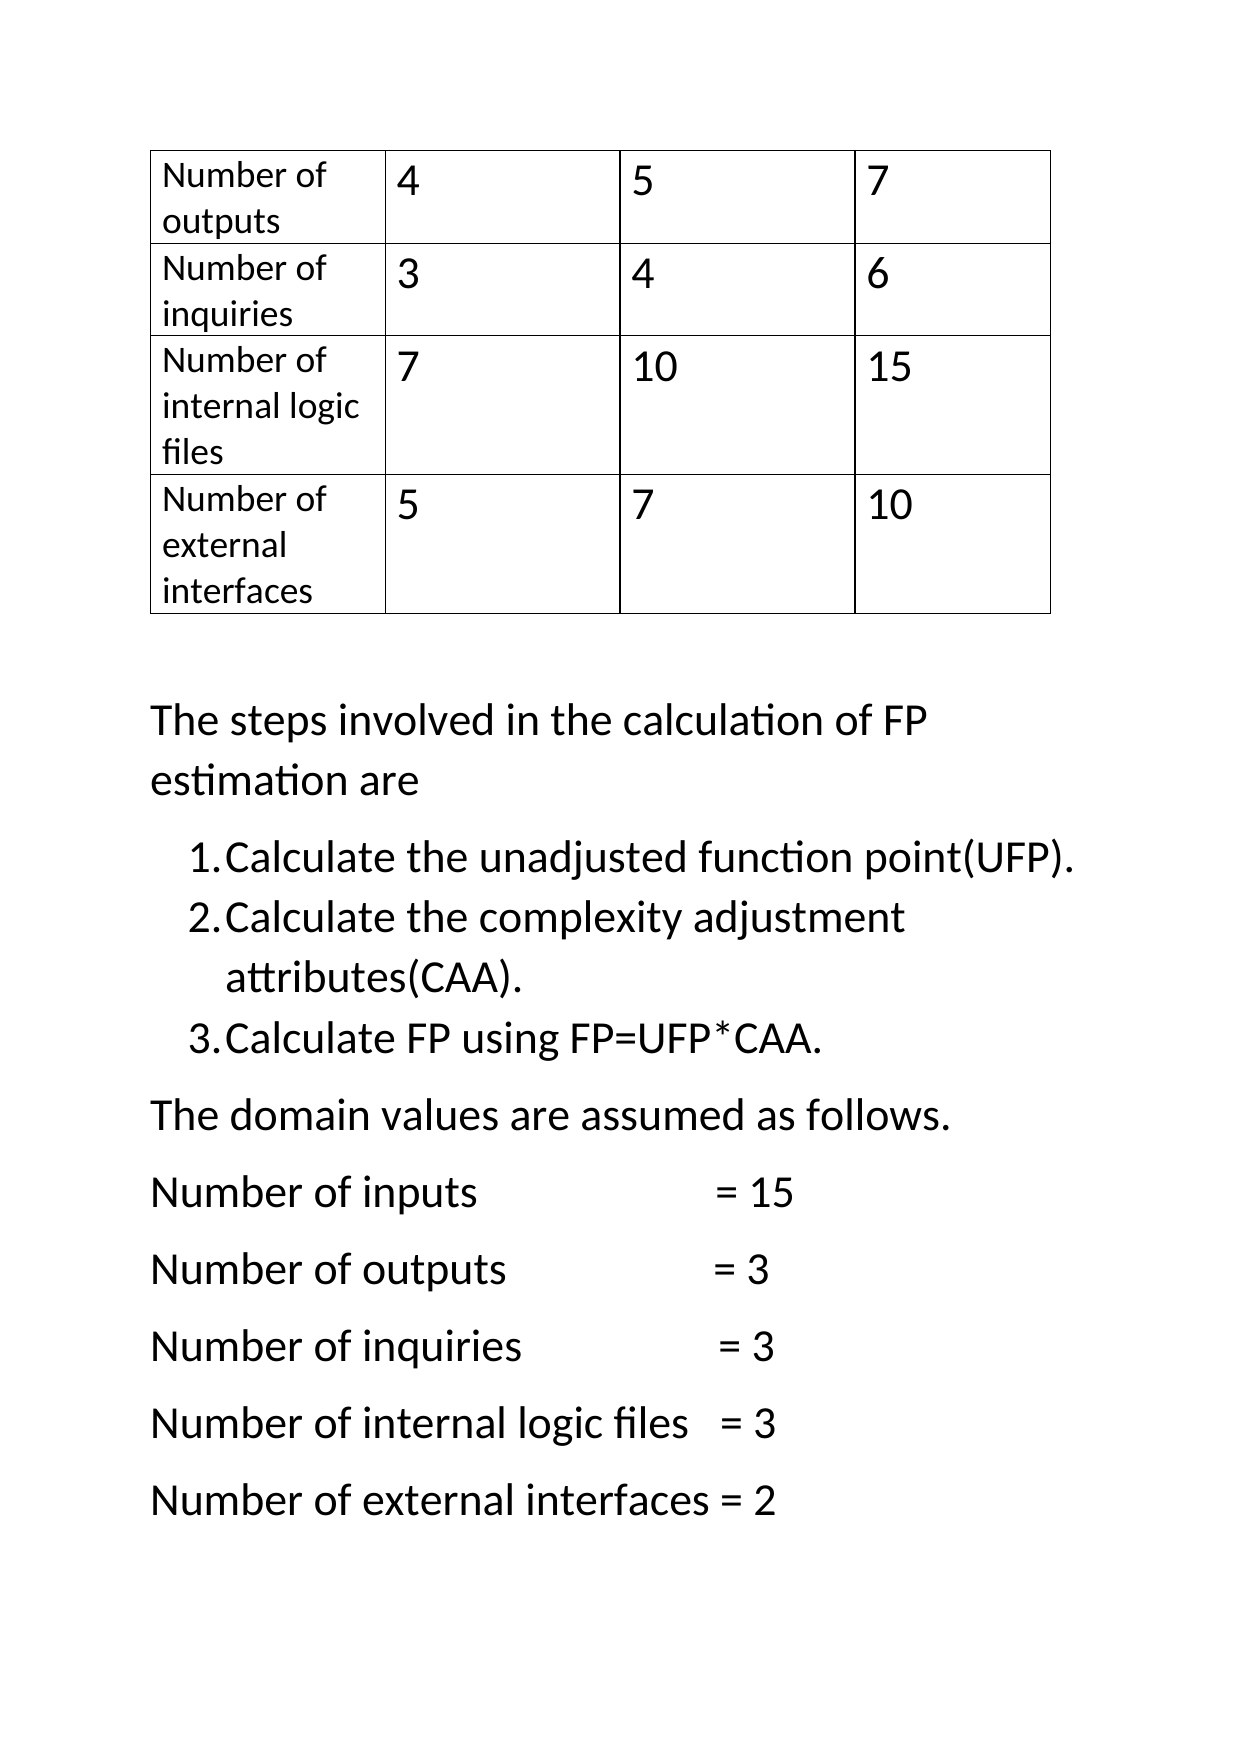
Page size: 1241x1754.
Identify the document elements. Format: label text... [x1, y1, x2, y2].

table_cell 6 [856, 244, 1050, 335]
text The domain values are assumed as follows. [150, 1086, 1090, 1142]
table_cell 10 [856, 475, 1050, 612]
table_cell 10 [621, 336, 854, 474]
text Number of inquiries = 3 [150, 1317, 1090, 1373]
list Calculate the unadjusted function point(UFP). [187, 828, 1090, 884]
table_cell Number of internal logic files [151, 336, 385, 474]
table_cell 3 [386, 244, 619, 335]
table_cell 5 [386, 475, 619, 612]
table_cell Number of external interfaces [151, 475, 385, 612]
text Number of external interfaces = 2 [150, 1471, 1090, 1527]
text The steps involved in the calculation of FP estimation are [150, 691, 1090, 807]
text Number of internal logic files = 3 [150, 1394, 1090, 1449]
table_cell 7 [621, 475, 854, 612]
text Number of inputs = 15 [150, 1163, 1090, 1219]
table_cell Number of outputs [151, 151, 385, 243]
list Calculate FP using FP=UFP*CAA. [187, 1009, 1090, 1065]
table_cell 7 [386, 336, 619, 474]
table_cell 15 [856, 336, 1050, 474]
table_cell 5 [621, 151, 854, 243]
list Calculate the complexity adjustment attributes(CAA). [187, 888, 1090, 1004]
table_cell Number of inquiries [151, 244, 385, 335]
table_cell 7 [856, 151, 1050, 243]
text Number of outputs = 3 [150, 1240, 1090, 1296]
table_cell 4 [621, 244, 854, 335]
table_cell 4 [386, 151, 619, 243]
